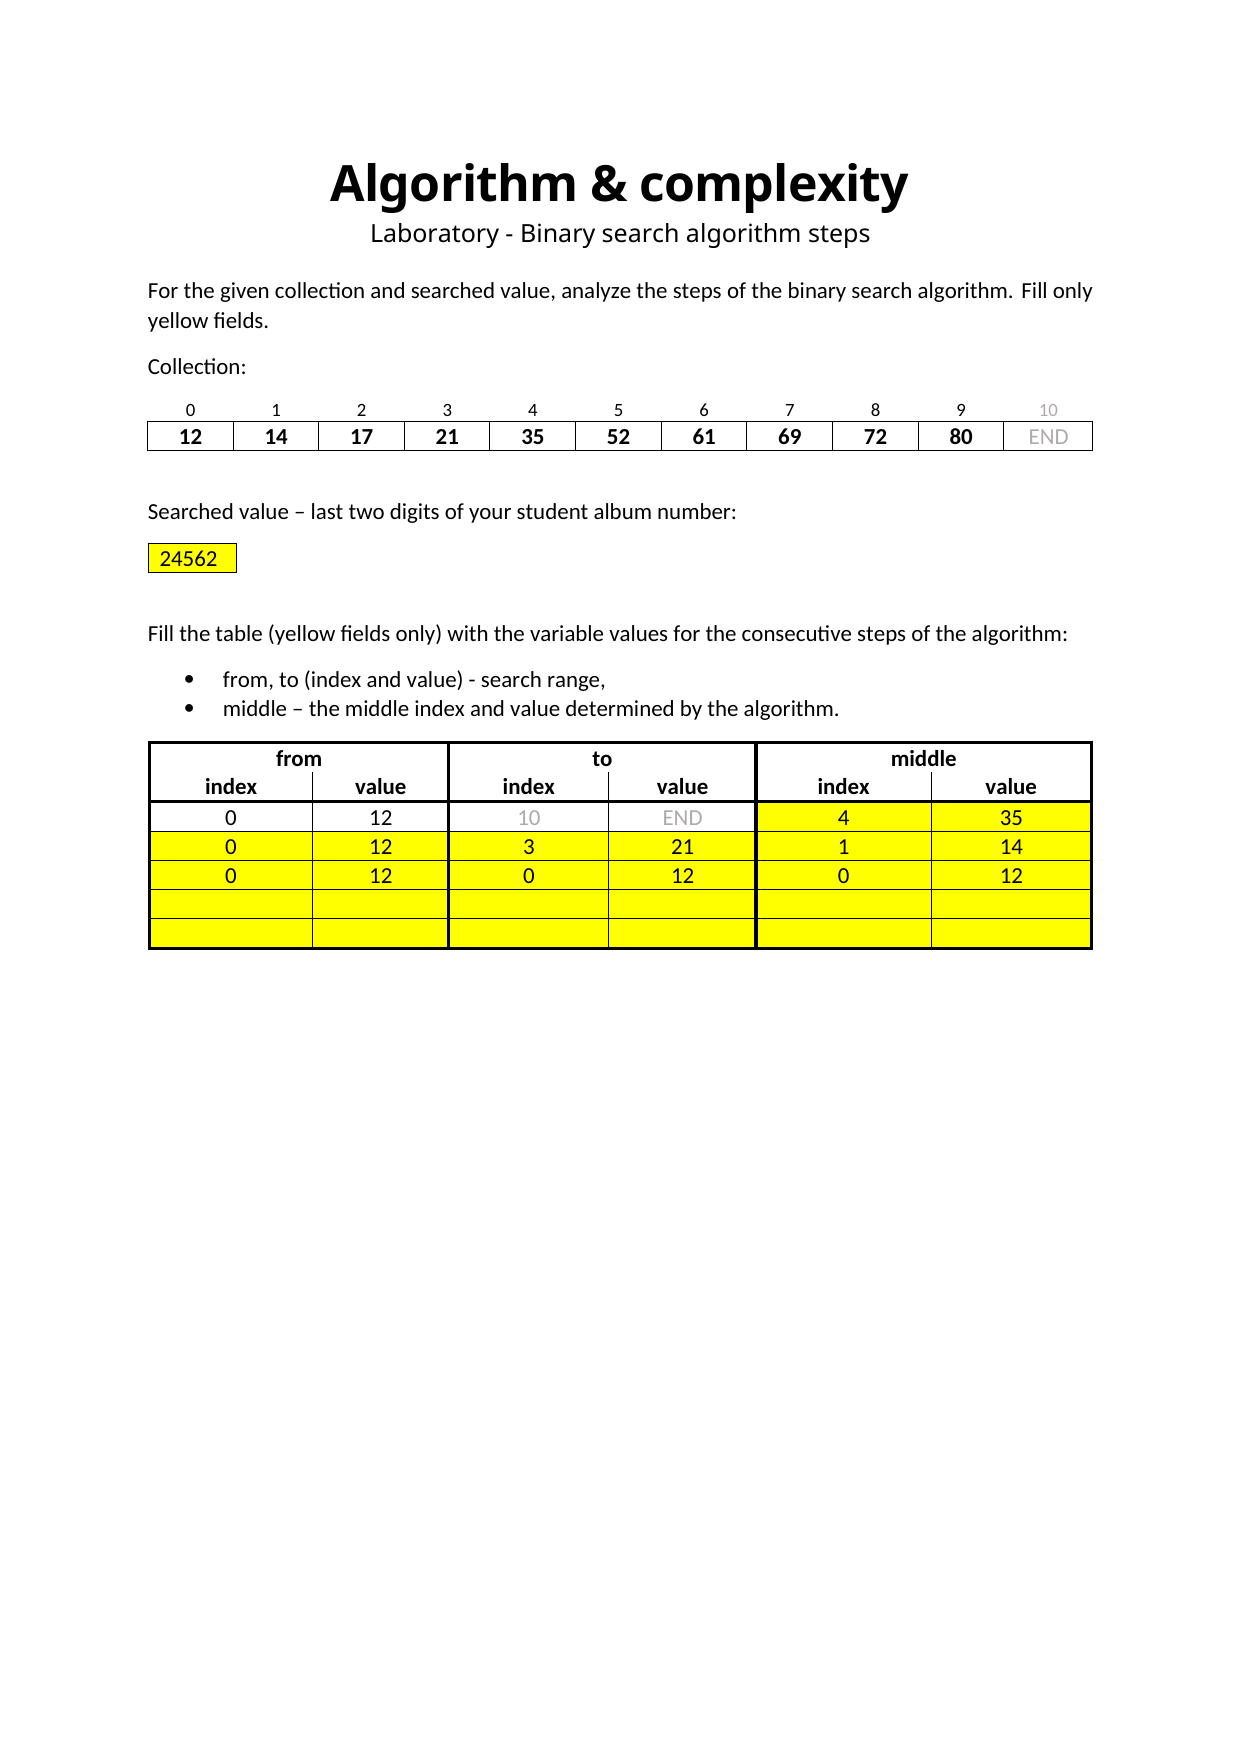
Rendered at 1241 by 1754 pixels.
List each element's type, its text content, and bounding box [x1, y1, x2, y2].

table_cell 1 [758, 832, 931, 860]
table_cell 21 [405, 422, 489, 450]
table_cell 12 [932, 861, 1090, 889]
table_cell 10 [450, 803, 608, 831]
table_cell 14 [234, 422, 318, 450]
table_cell 80 [919, 422, 1003, 450]
table_cell 0 [151, 861, 312, 889]
table_cell END [1004, 422, 1092, 450]
table_cell 21 [609, 832, 754, 860]
table_header to [450, 744, 754, 772]
table_header 2 [319, 398, 404, 421]
table_cell value [932, 772, 1090, 800]
table_cell 61 [662, 422, 746, 450]
table_cell [450, 890, 608, 918]
table_cell [151, 919, 312, 947]
table_cell 12 [313, 803, 447, 831]
table_header from [151, 744, 447, 772]
table_cell 0 [151, 832, 312, 860]
table_header 9 [918, 398, 1004, 421]
table_cell 12 [313, 861, 447, 889]
table_cell [758, 890, 931, 918]
table_header 3 [404, 398, 490, 421]
title Algorithm & complexity [148, 148, 1093, 216]
table_cell 69 [747, 422, 832, 450]
table_cell value [313, 772, 447, 800]
table_cell 4 [758, 803, 931, 831]
table_header 6 [661, 398, 747, 421]
table_header middle [758, 744, 1090, 772]
table_cell 0 [758, 861, 931, 889]
text Fill the table (yellow fields only) with the variable values for the consecutive steps of the algorithm: [148, 619, 1093, 647]
table_cell value [609, 772, 754, 800]
table_cell [609, 890, 754, 918]
table_cell 35 [932, 803, 1090, 831]
table_cell 14 [932, 832, 1090, 860]
table_cell 72 [833, 422, 918, 450]
table_cell 35 [490, 422, 575, 450]
table_cell index [450, 772, 608, 800]
table_cell [758, 919, 931, 947]
table_cell 17 [319, 422, 404, 450]
table_header 5 [575, 398, 661, 421]
text Searched value – last two digits of your student album number: [148, 497, 1093, 525]
table_cell index [151, 772, 312, 800]
table_cell 12 [313, 832, 447, 860]
table_cell [932, 919, 1090, 947]
list from, to (index and value) - search range, [185, 665, 1093, 693]
table_header 10 [1004, 398, 1093, 421]
table_header 4 [490, 398, 575, 421]
list middle – the middle index and value determined by the algorithm. [185, 694, 1093, 723]
text Collection: [148, 352, 1093, 380]
table_cell 12 [148, 422, 233, 450]
table_header 0 [148, 398, 233, 421]
table_cell [313, 919, 447, 947]
table_cell 12 [609, 861, 754, 889]
table_cell 52 [576, 422, 661, 450]
table_cell [932, 890, 1090, 918]
table_cell [313, 890, 447, 918]
table_header 24562 [149, 544, 236, 572]
table_cell [450, 919, 608, 947]
table_cell [151, 890, 312, 918]
table_cell END [609, 803, 754, 831]
table_header 1 [233, 398, 319, 421]
table_cell 3 [450, 832, 608, 860]
table_cell 0 [151, 803, 312, 831]
table_cell 0 [450, 861, 608, 889]
table_cell [609, 919, 754, 947]
text For the given collection and searched value, analyze the steps of the binary search algorithm. Fill only yellow fields. [148, 276, 1093, 334]
subtitle Laboratory - Binary search algorithm steps [148, 216, 1093, 250]
table_header 7 [747, 398, 832, 421]
table_header 8 [832, 398, 918, 421]
table_cell index [758, 772, 931, 800]
